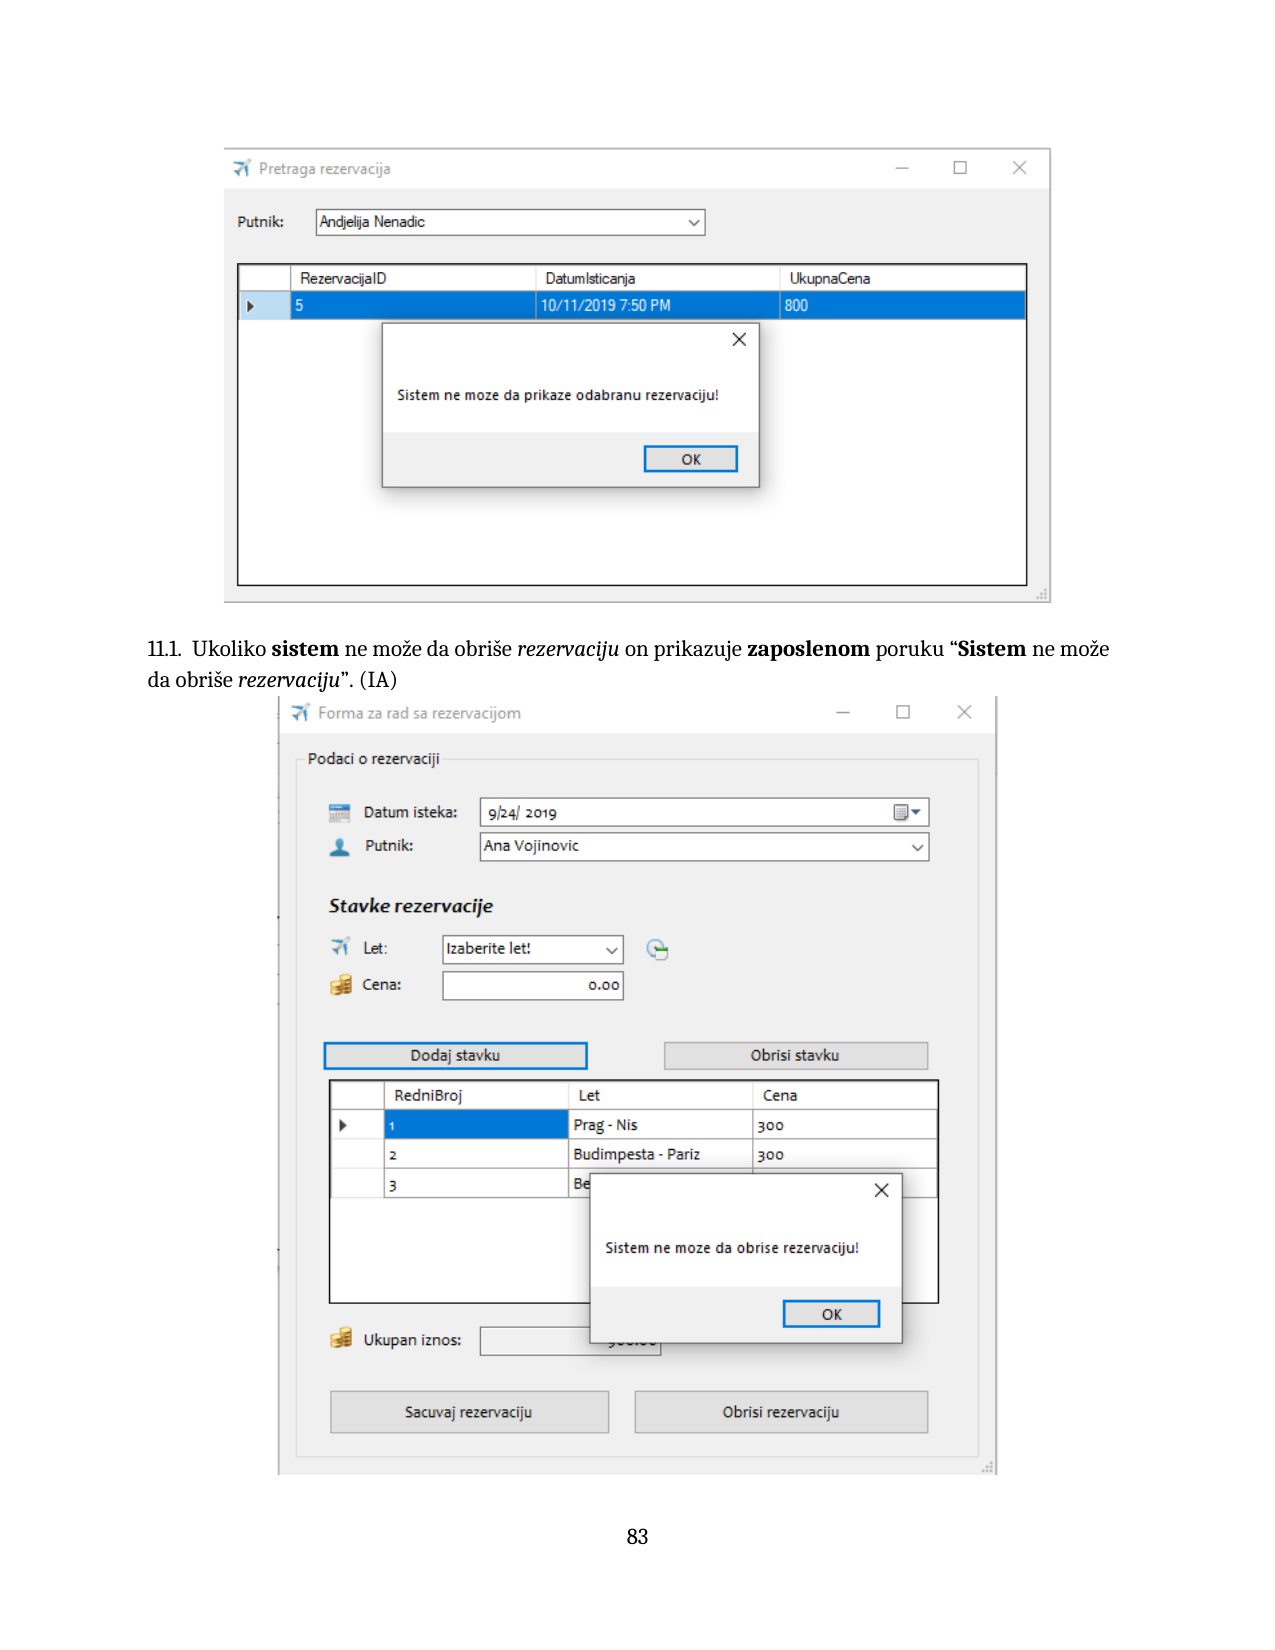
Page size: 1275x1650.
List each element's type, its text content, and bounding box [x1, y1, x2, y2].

picture [277, 696, 998, 1475]
picture [223, 147, 1052, 603]
text 11.1. Ukoliko sistem ne može da obriše rezervaciju on prikazuje zaposlenom poruku “Sistem ne može da obriše rezervaciju”. (IA) [148, 636, 1127, 693]
